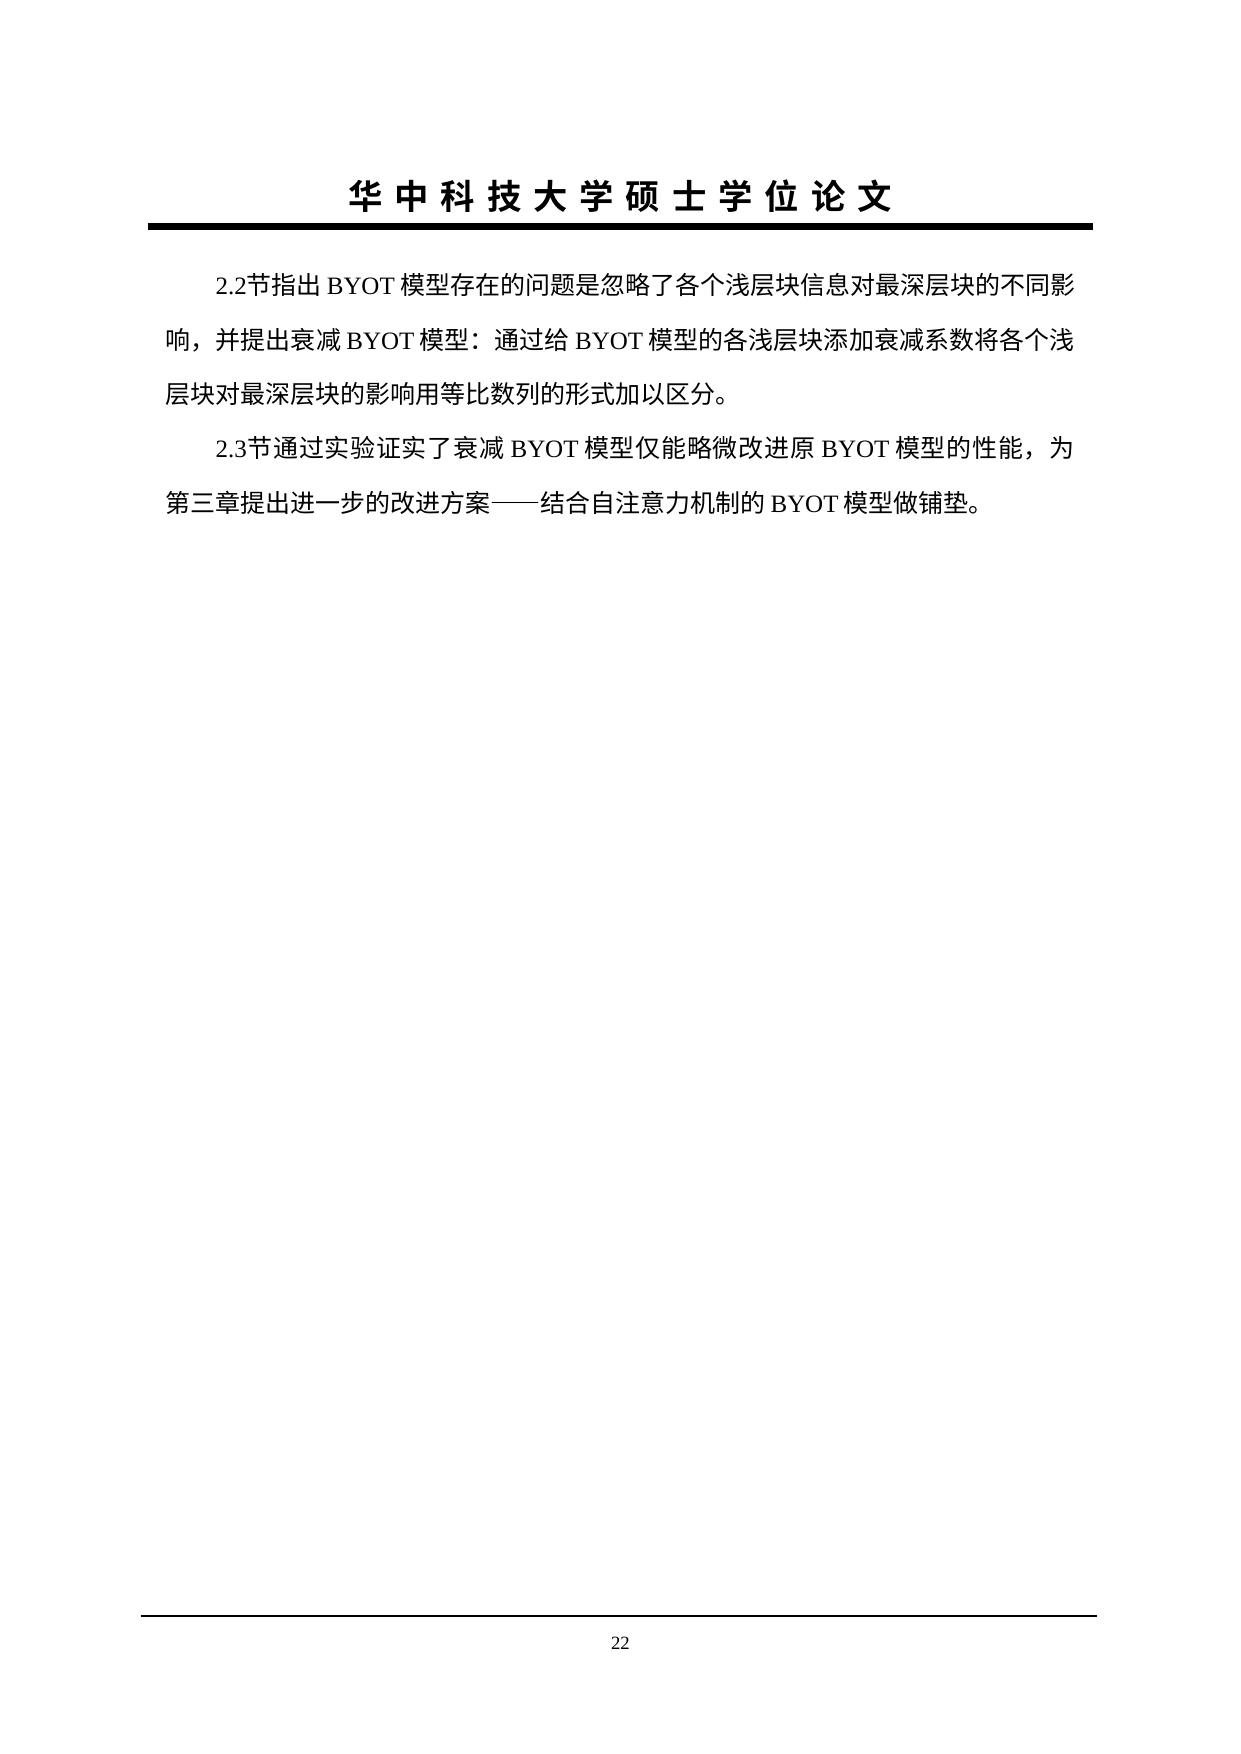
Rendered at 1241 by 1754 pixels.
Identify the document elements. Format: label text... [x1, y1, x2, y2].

text 2.2节指出BYOT模型存在的问题是忽略了各个浅层块信息对最深层块的不同影响，并提出衰减BYOT模型：通过给BYOT模型的各浅层块添加衰减系数将各个浅层块对最深层块的影响用等比数列的形式加以区分。 [165, 266, 1075, 411]
text 2.3节通过实验证实了衰减BYOT模型仅能略微改进原BYOT模型的性能，为第三章提出进一步的改进方案——结合自注意力机制的BYOT模型做铺垫。 [165, 429, 1075, 519]
